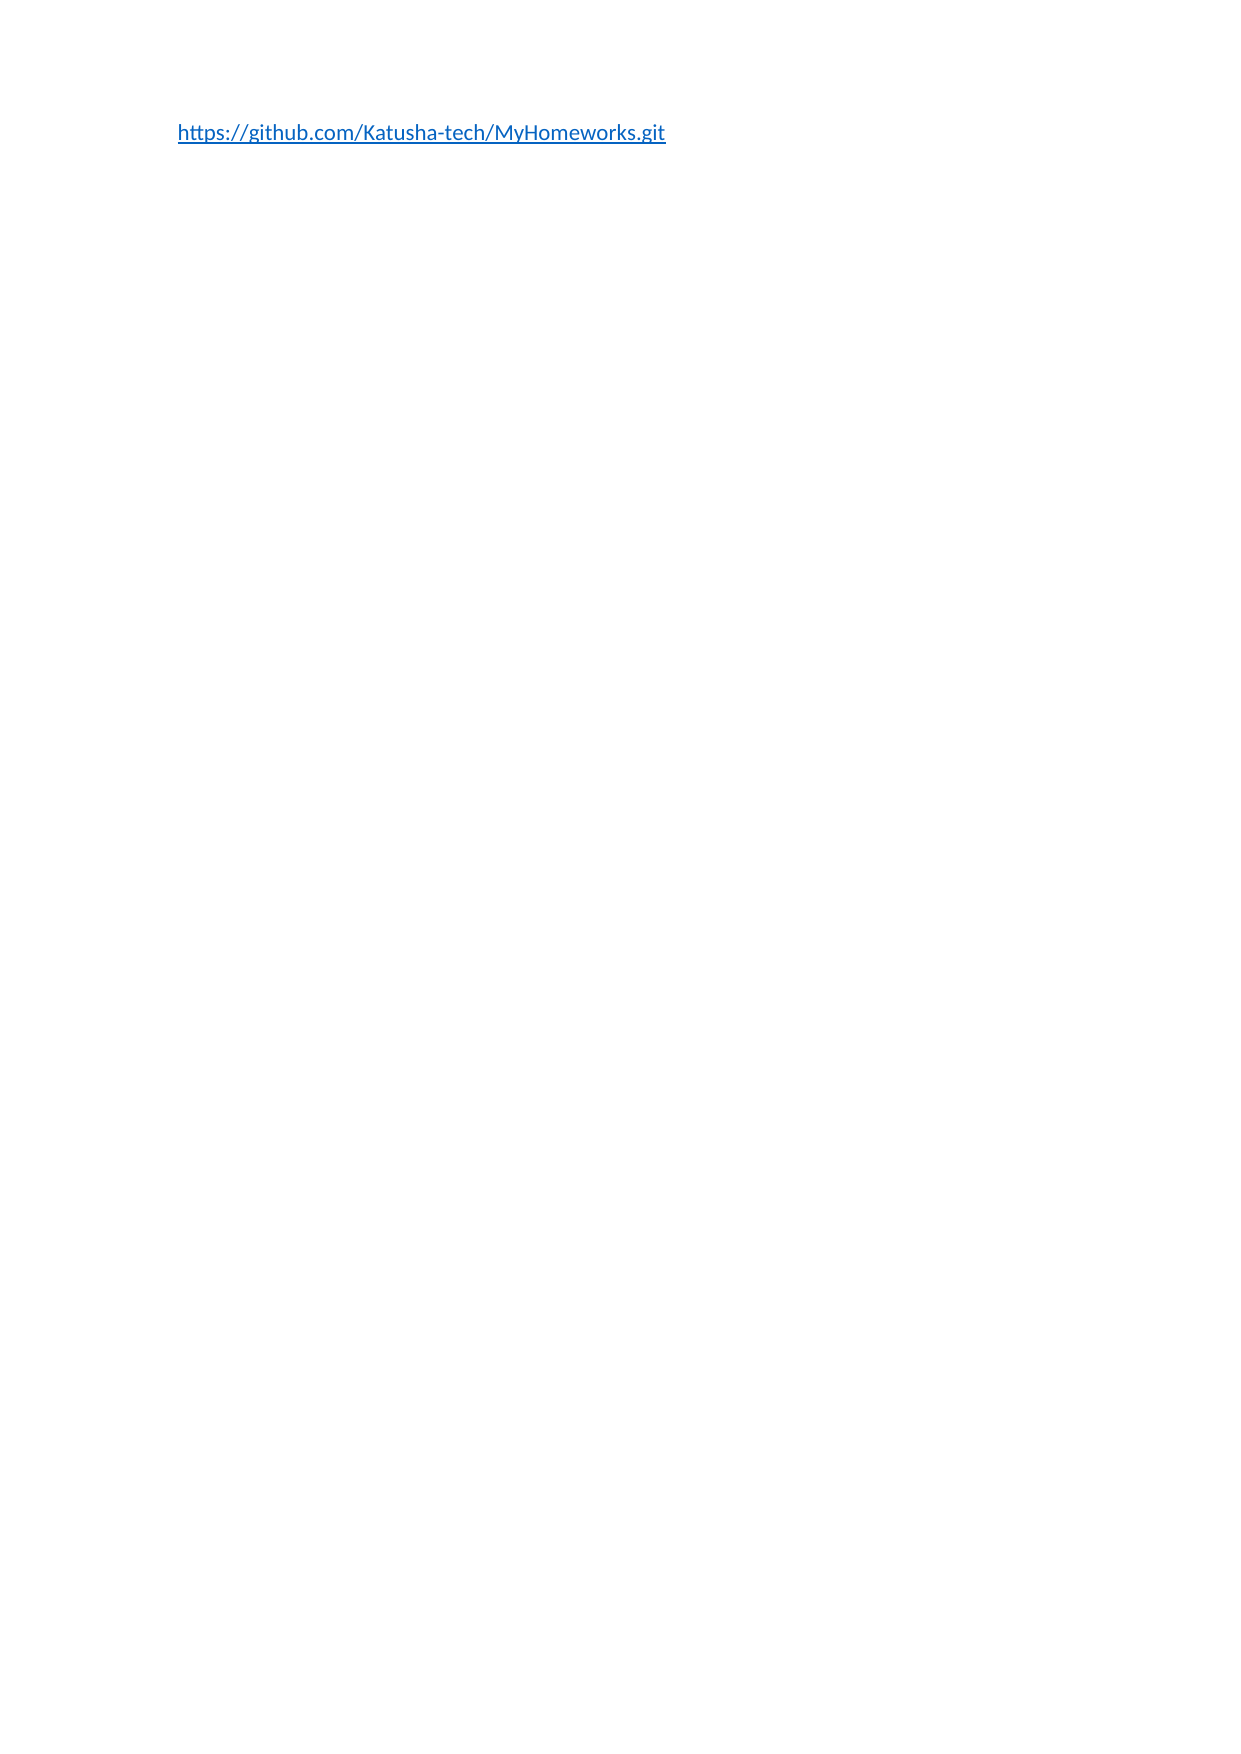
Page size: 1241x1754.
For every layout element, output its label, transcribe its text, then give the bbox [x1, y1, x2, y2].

text https://github.com/Katusha-tech/MyHomeworks.git [177, 118, 1152, 146]
